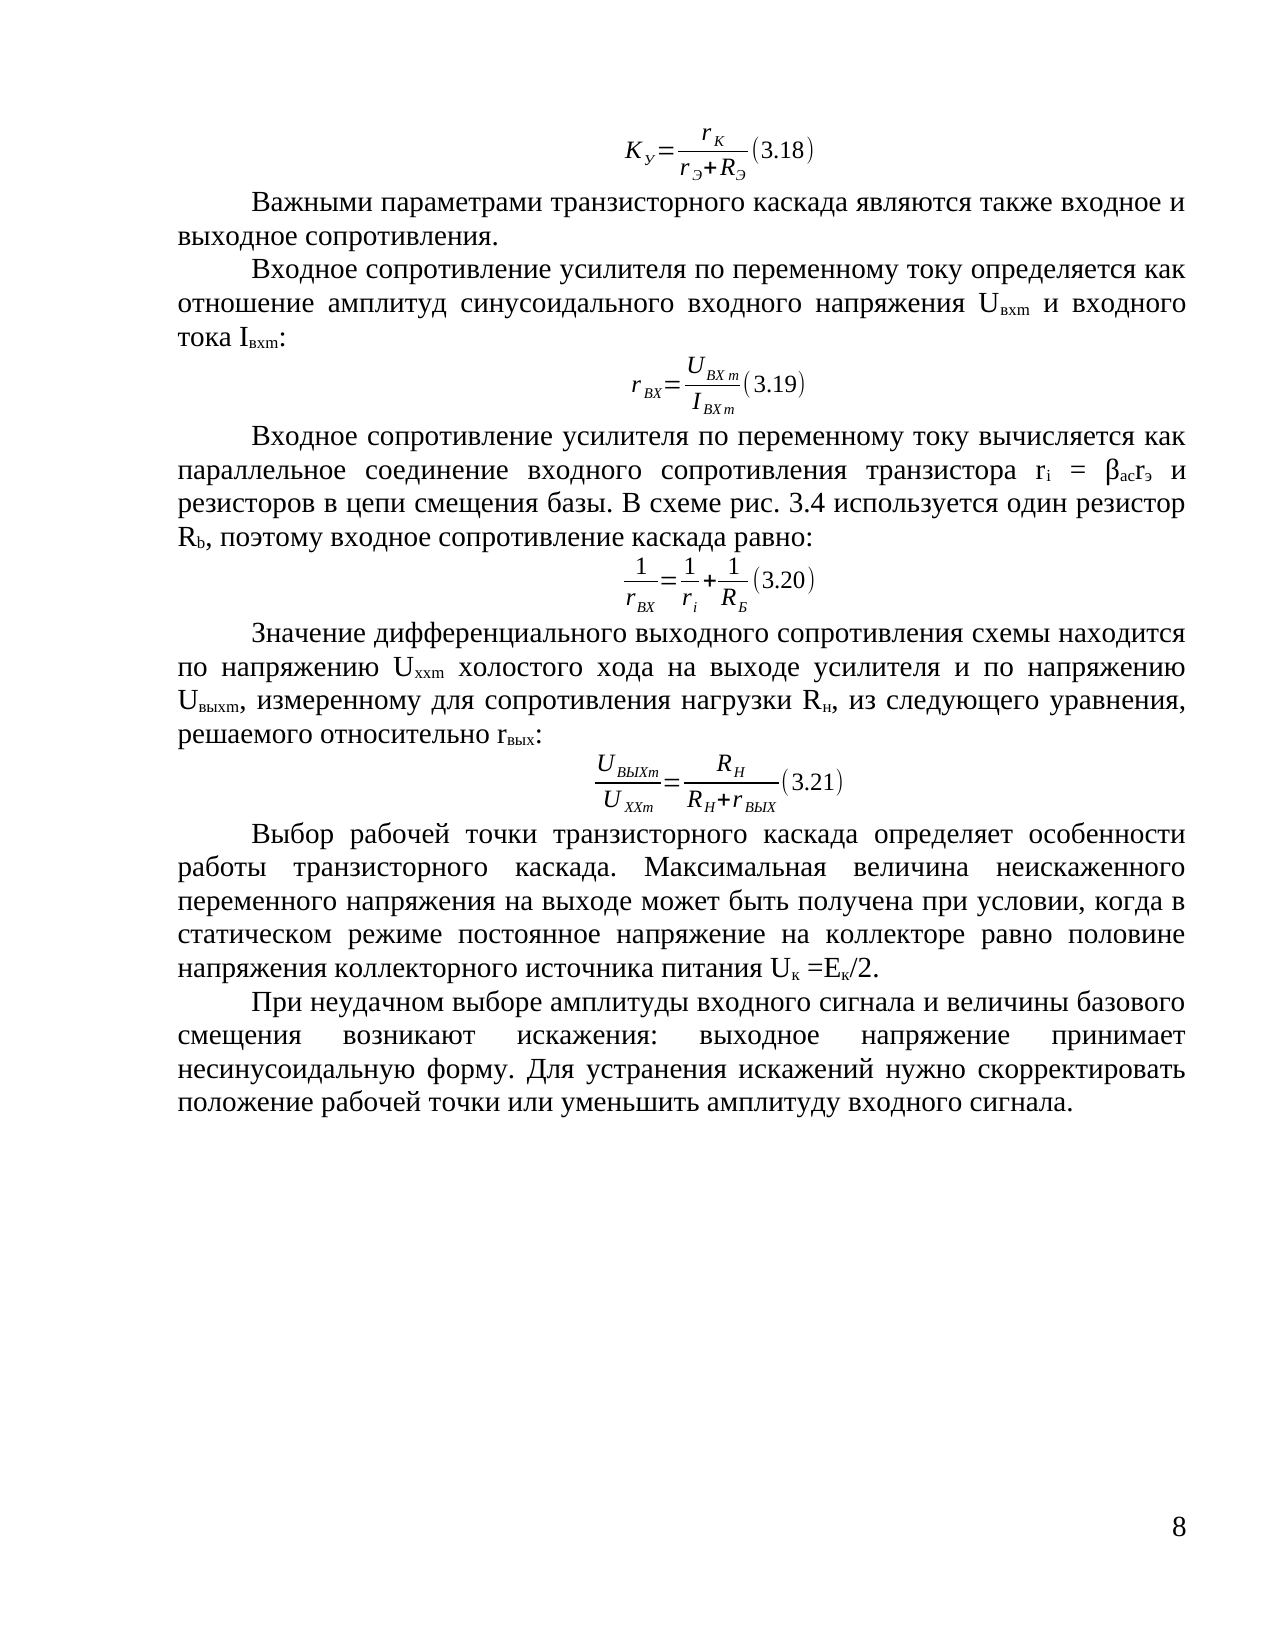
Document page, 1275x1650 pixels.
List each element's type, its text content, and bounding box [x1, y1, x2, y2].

text Значение дифференциального выходного сопротивления схемы находится по напряжению Uххm холостого хода на выходе усилителя и по напряжению Uвыхm, измеренному для сопротивления нагрузки Rн, из следующего уравнения, решаемого относительно rвых: [177, 615, 1186, 749]
text Важными параметрами транзисторного каскада являются также входное и выходное сопротивления. [177, 184, 1186, 252]
text При неудачном выборе амплитуды входного сигнала и величины базового смещения возникают искажения: выходное напряжение принимает несинусоидальную форму. Для устранения искажений нужно скорректировать положение рабочей точки или уменьшить амплитуду входного сигнала. [177, 984, 1186, 1118]
text Входное сопротивление усилителя по переменному току определяется как отношение амплитуд синусоидального входного напряжения Uвхm и входного тока Iвхm: [177, 252, 1186, 352]
text Выбор рабочей точки транзисторного каскада определяет особенности работы транзисторного каскада. Максимальная величина неискаженного переменного напряжения на выходе может быть получена при условии, когда в статическом режиме постоянное напряжение на коллекторе равно половине напряжения коллекторного источника питания Uк =Ек/2. [177, 816, 1186, 984]
text Входное сопротивление усилителя по переменному току вычисляется как параллельное соединение входного сопротивления транзистора ri = βacrэ и резисторов в цепи смещения базы. В схеме рис. 3.4 используется один резистор Rb, поэтому входное сопротивление каскада равно: [177, 418, 1186, 553]
